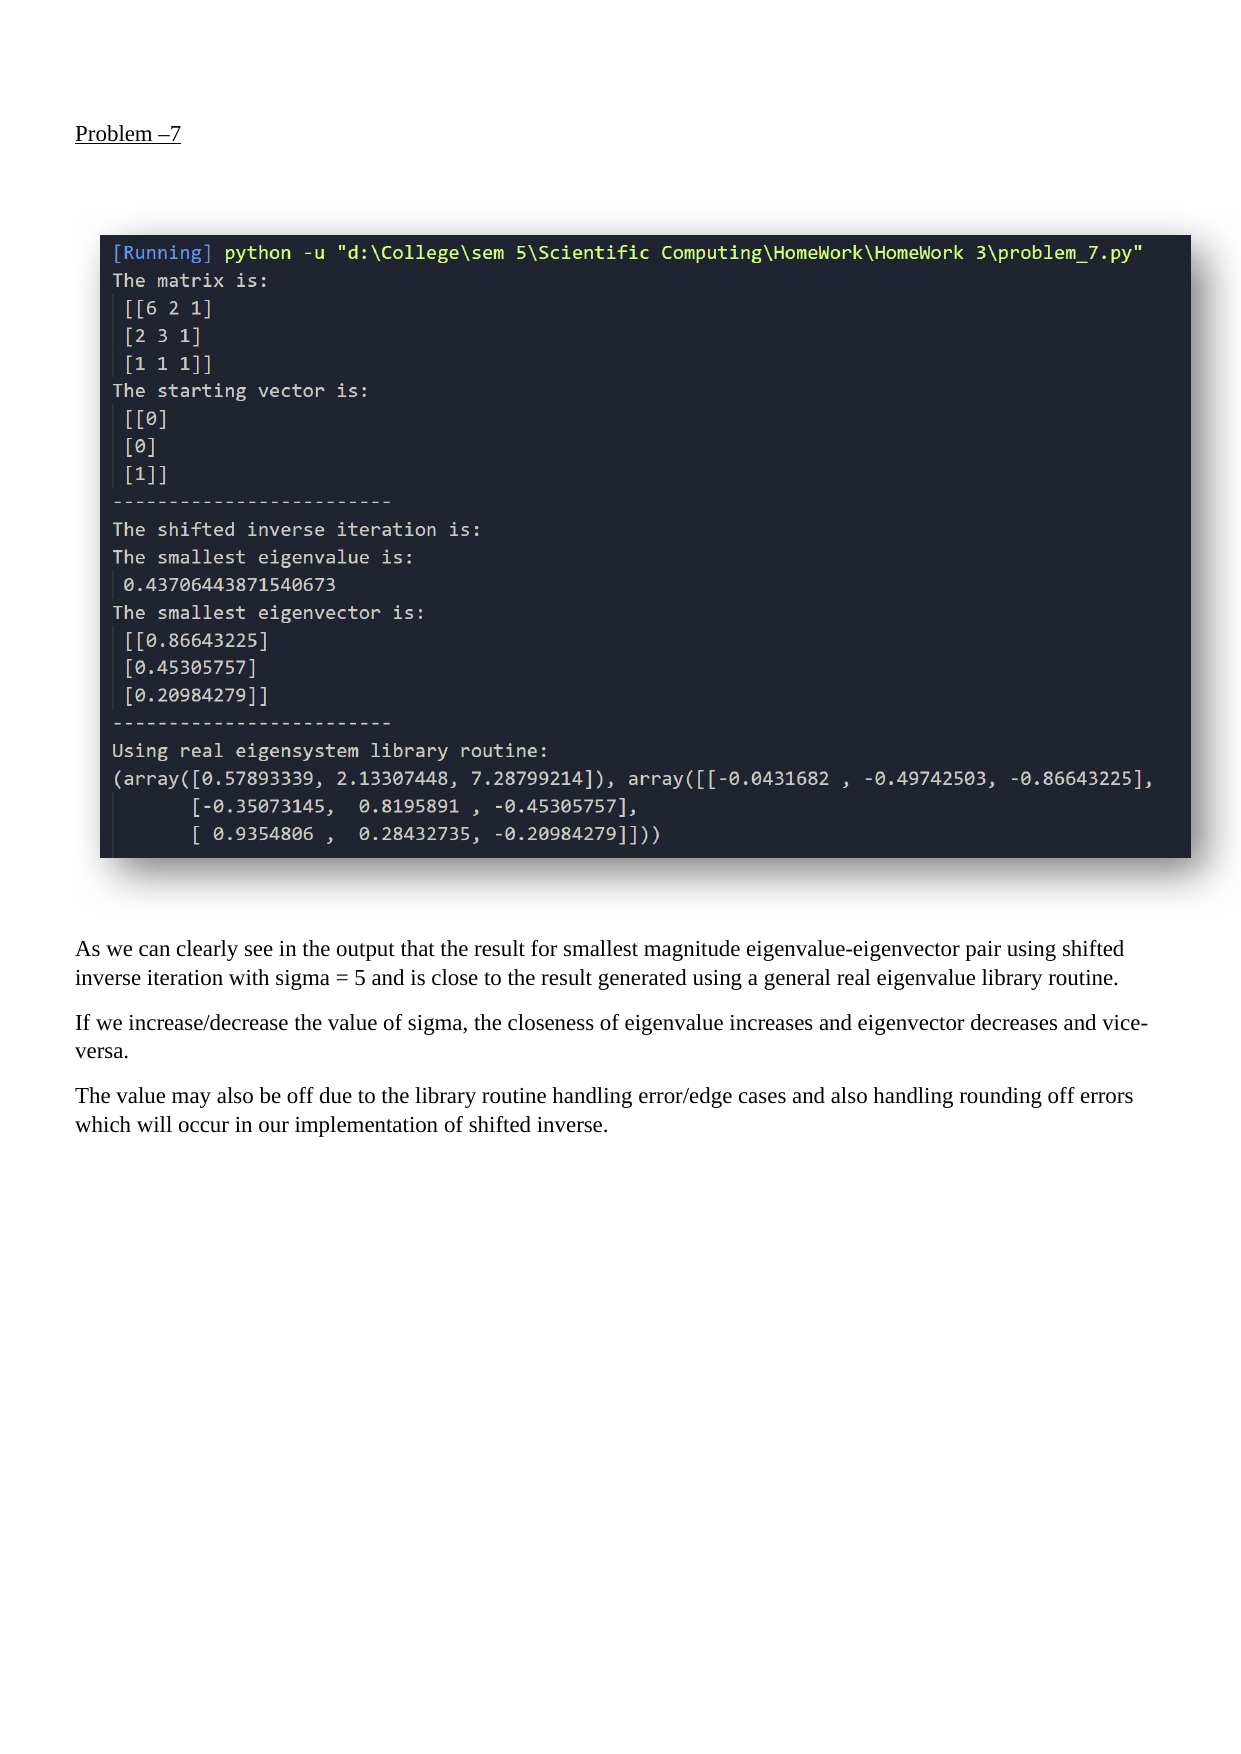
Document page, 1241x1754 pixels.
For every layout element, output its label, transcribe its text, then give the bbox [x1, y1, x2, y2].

text If we increase/decrease the value of sigma, the closeness of eigenvalue increases and eigenvector decreases and vice-versa. [75, 1009, 1165, 1064]
text As we can clearly see in the output that the result for smallest magnitude eigenvalue-eigenvector pair using shifted inverse iteration with sigma = 5 and is close to the result generated using a general real eigenvalue library routine. [75, 936, 1165, 990]
text Problem –7 [75, 120, 1165, 146]
picture [100, 235, 1191, 858]
text The value may also be off due to the library routine handling error/edge cases and also handling rounding off errors which will occur in our implementation of shifted inverse. [75, 1083, 1165, 1137]
